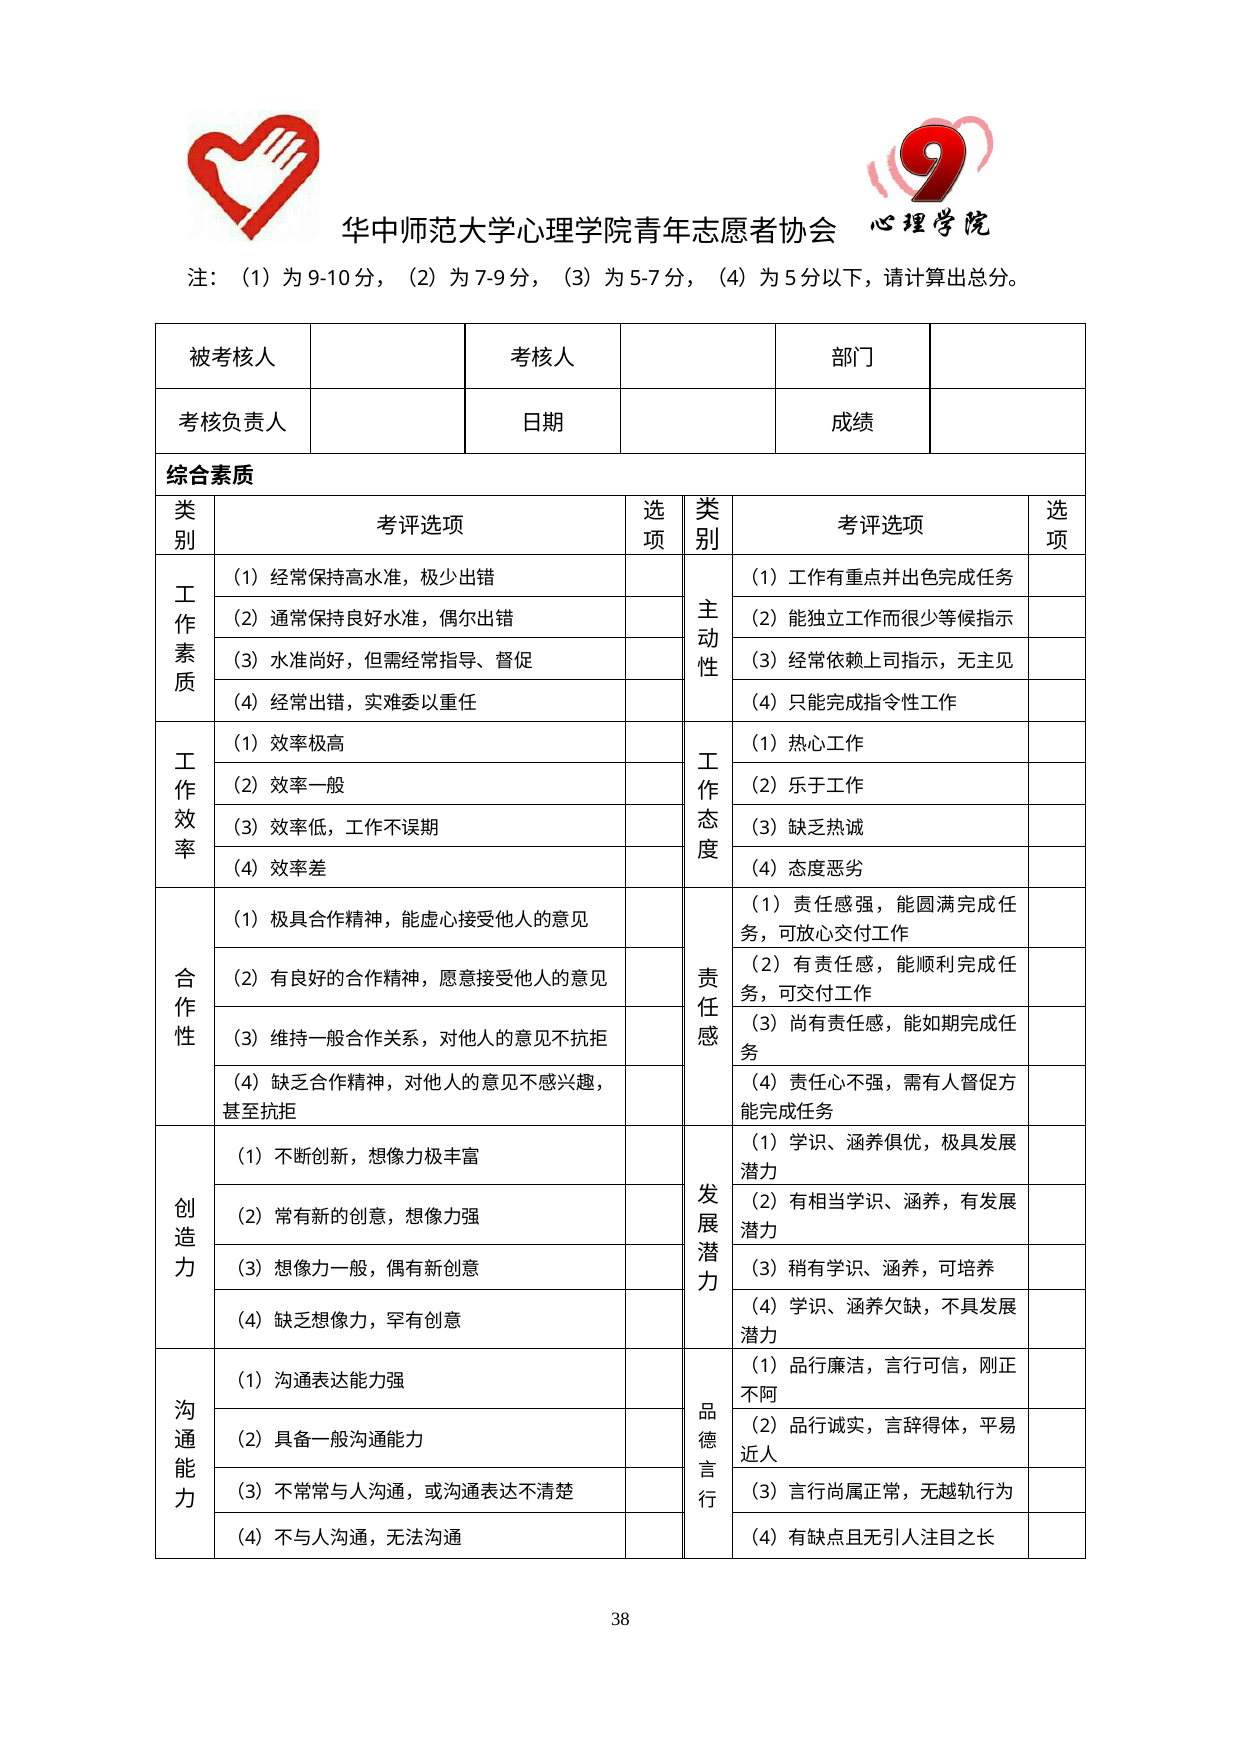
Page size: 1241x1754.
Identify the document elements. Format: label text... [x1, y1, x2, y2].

table_cell [1029, 680, 1085, 721]
table_cell （1）经常保持高水准，极少出错 [215, 555, 625, 596]
table_cell [1029, 888, 1085, 947]
table_cell [1029, 1409, 1085, 1467]
table_cell 品德言行 [685, 1349, 732, 1558]
table_cell （3）水准尚好，但需经常指导、督促 [215, 638, 625, 679]
table_cell [626, 1126, 682, 1184]
table_cell [626, 597, 682, 637]
table_cell [626, 638, 682, 679]
table_cell [311, 389, 464, 453]
table_cell （1）不断创新，想像力极丰富 [215, 1126, 625, 1184]
table_header [621, 324, 775, 388]
table_cell [626, 888, 682, 947]
table_header 部门 [776, 324, 929, 388]
table_cell [626, 948, 682, 1006]
table_cell 日期 [466, 389, 620, 453]
table_cell 工作素质 [156, 555, 214, 721]
table_cell （2）通常保持良好水准，偶尔出错 [215, 597, 625, 637]
table_cell 合作性 [156, 888, 214, 1125]
table_cell （3）稍有学识、涵养，可培养 [733, 1245, 1028, 1289]
table_header 被考核人 [156, 324, 310, 388]
table_cell [1029, 1245, 1085, 1289]
table_header [311, 324, 464, 388]
table_cell [626, 555, 682, 596]
table_header 考核人 [466, 324, 620, 388]
table_cell [626, 805, 682, 846]
table_header [931, 324, 1085, 388]
table_cell [1029, 1126, 1085, 1184]
table_cell （2）效率一般 [215, 763, 625, 804]
table_cell （1）品行廉洁，言行可信，刚正不阿 [733, 1349, 1028, 1408]
text 注：（1）为9-10分，（2）为7-9分，（3）为5-7分，（4）为5分以下，请计算出总分。 [187, 261, 1053, 293]
table_cell 发展潜力 [685, 1126, 732, 1348]
table_cell （1）极具合作精神，能虚心接受他人的意见 [215, 888, 625, 947]
table_cell 工作态度 [685, 722, 732, 887]
table_cell [1029, 597, 1085, 637]
table_cell （4）缺乏想像力，罕有创意 [215, 1290, 625, 1348]
table_cell （3）不常常与人沟通，或沟通表达不清楚 [215, 1468, 625, 1512]
table_cell 成绩 [776, 389, 929, 453]
table_cell 选项 [626, 496, 682, 554]
table_cell [1029, 948, 1085, 1006]
table_cell [626, 1185, 682, 1243]
table_cell [1029, 1290, 1085, 1348]
table_cell （2）有责任感，能顺利完成任务，可交付工作 [733, 948, 1028, 1006]
table_cell [1029, 1349, 1085, 1408]
table_cell 类别 [685, 496, 732, 554]
table_cell [626, 1468, 682, 1512]
table_cell （4）学识、涵养欠缺，不具发展潜力 [733, 1290, 1028, 1348]
table_cell （3）想像力一般，偶有新创意 [215, 1245, 625, 1289]
table_cell （1）工作有重点并出色完成任务 [733, 555, 1028, 596]
table_cell 考评选项 [733, 496, 1028, 554]
table_cell [626, 1513, 682, 1558]
table_cell 责任感 [685, 888, 732, 1125]
table_cell [1029, 1468, 1085, 1512]
table_cell 考评选项 [215, 496, 625, 554]
table_cell （3）效率低，工作不误期 [215, 805, 625, 846]
table_cell （2）乐于工作 [733, 763, 1028, 804]
table_cell （3）言行尚属正常，无越轨行为 [733, 1468, 1028, 1512]
table_cell [1029, 763, 1085, 804]
table_cell 综合素质 [156, 454, 1085, 494]
table_cell （4）不与人沟通，无法沟通 [215, 1513, 625, 1558]
picture [187, 110, 320, 242]
table_cell （2）常有新的创意，想像力强 [215, 1185, 625, 1243]
table_cell 考核负责人 [156, 389, 310, 453]
table_cell （3）缺乏热诚 [733, 805, 1028, 846]
table_cell （1）沟通表达能力强 [215, 1349, 625, 1408]
table_cell 工作效率 [156, 722, 214, 887]
table_cell （4）态度恶劣 [733, 847, 1028, 887]
table_cell [626, 1290, 682, 1348]
table_cell （4）有缺点且无引人注目之长 [733, 1513, 1028, 1558]
table_cell （2）具备一般沟通能力 [215, 1409, 625, 1467]
table_cell [626, 1007, 682, 1065]
table_cell 沟通能力 [156, 1349, 214, 1558]
table_cell （3）经常依赖上司指示，无主见 [733, 638, 1028, 679]
table_cell [626, 1066, 682, 1125]
table_cell 主动性 [685, 555, 732, 721]
table_cell （2）有良好的合作精神，愿意接受他人的意见 [215, 948, 625, 1006]
table_cell [626, 1349, 682, 1408]
table_cell 创造力 [156, 1126, 214, 1348]
table_cell [1029, 1007, 1085, 1065]
table_cell 类别 [156, 496, 214, 554]
table_cell [1029, 1185, 1085, 1243]
table_cell [1029, 1513, 1085, 1558]
picture [866, 114, 994, 242]
table_cell [626, 680, 682, 721]
table_cell （3）尚有责任感，能如期完成任务 [733, 1007, 1028, 1065]
table_cell （4）经常出错，实难委以重任 [215, 680, 625, 721]
table_cell [626, 1409, 682, 1467]
table_cell [626, 847, 682, 887]
table_cell （4）效率差 [215, 847, 625, 887]
table_cell [1029, 555, 1085, 596]
table_cell [626, 763, 682, 804]
table_cell （4）缺乏合作精神，对他人的意见不感兴趣，甚至抗拒 [215, 1066, 625, 1125]
table_cell （4）只能完成指令性工作 [733, 680, 1028, 721]
table_cell 选项 [1029, 496, 1085, 554]
table_cell [1029, 1066, 1085, 1125]
table_cell （1）学识、涵养俱优，极具发展潜力 [733, 1126, 1028, 1184]
table_cell [626, 1245, 682, 1289]
table_cell （1）效率极高 [215, 722, 625, 762]
table_cell （1）热心工作 [733, 722, 1028, 762]
table_cell （4）责任心不强，需有人督促方能完成任务 [733, 1066, 1028, 1125]
table_cell [1029, 805, 1085, 846]
table_cell （1）责任感强，能圆满完成任务，可放心交付工作 [733, 888, 1028, 947]
table_cell [626, 722, 682, 762]
table_cell [621, 389, 775, 453]
table_cell （3）维持一般合作关系，对他人的意见不抗拒 [215, 1007, 625, 1065]
table_cell （2）能独立工作而很少等候指示 [733, 597, 1028, 637]
table_cell （2）品行诚实，言辞得体，平易近人 [733, 1409, 1028, 1467]
table_cell [1029, 847, 1085, 887]
table_cell [1029, 722, 1085, 762]
table_cell [1029, 638, 1085, 679]
table_cell [931, 389, 1085, 453]
table_cell （2）有相当学识、涵养，有发展潜力 [733, 1185, 1028, 1243]
